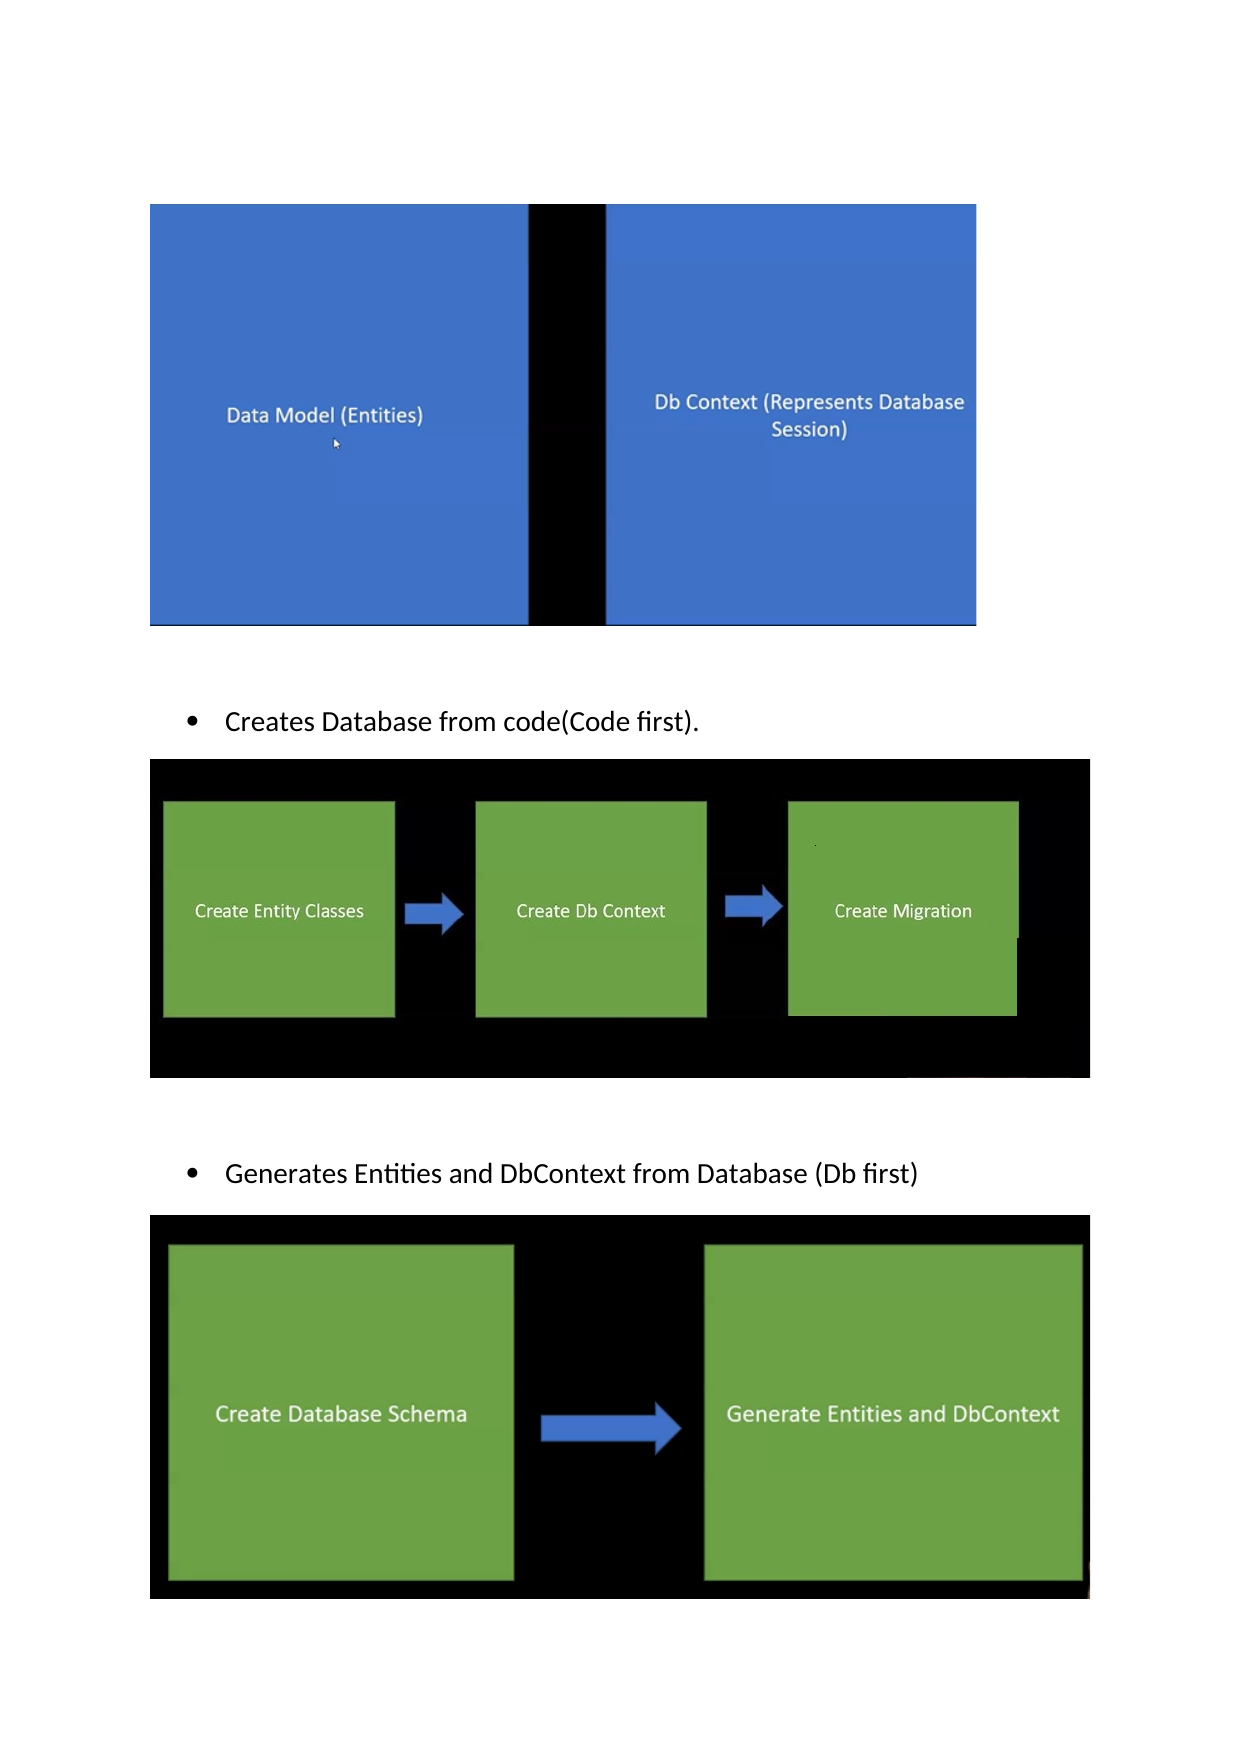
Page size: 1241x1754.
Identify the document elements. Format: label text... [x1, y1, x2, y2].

list Creates Database from code(Code first). [187, 703, 1090, 739]
picture [150, 759, 1091, 1078]
picture [150, 1215, 1091, 1599]
list Generates Entities and DbContext from Database (Db first) [187, 1155, 1090, 1190]
picture [150, 204, 977, 626]
